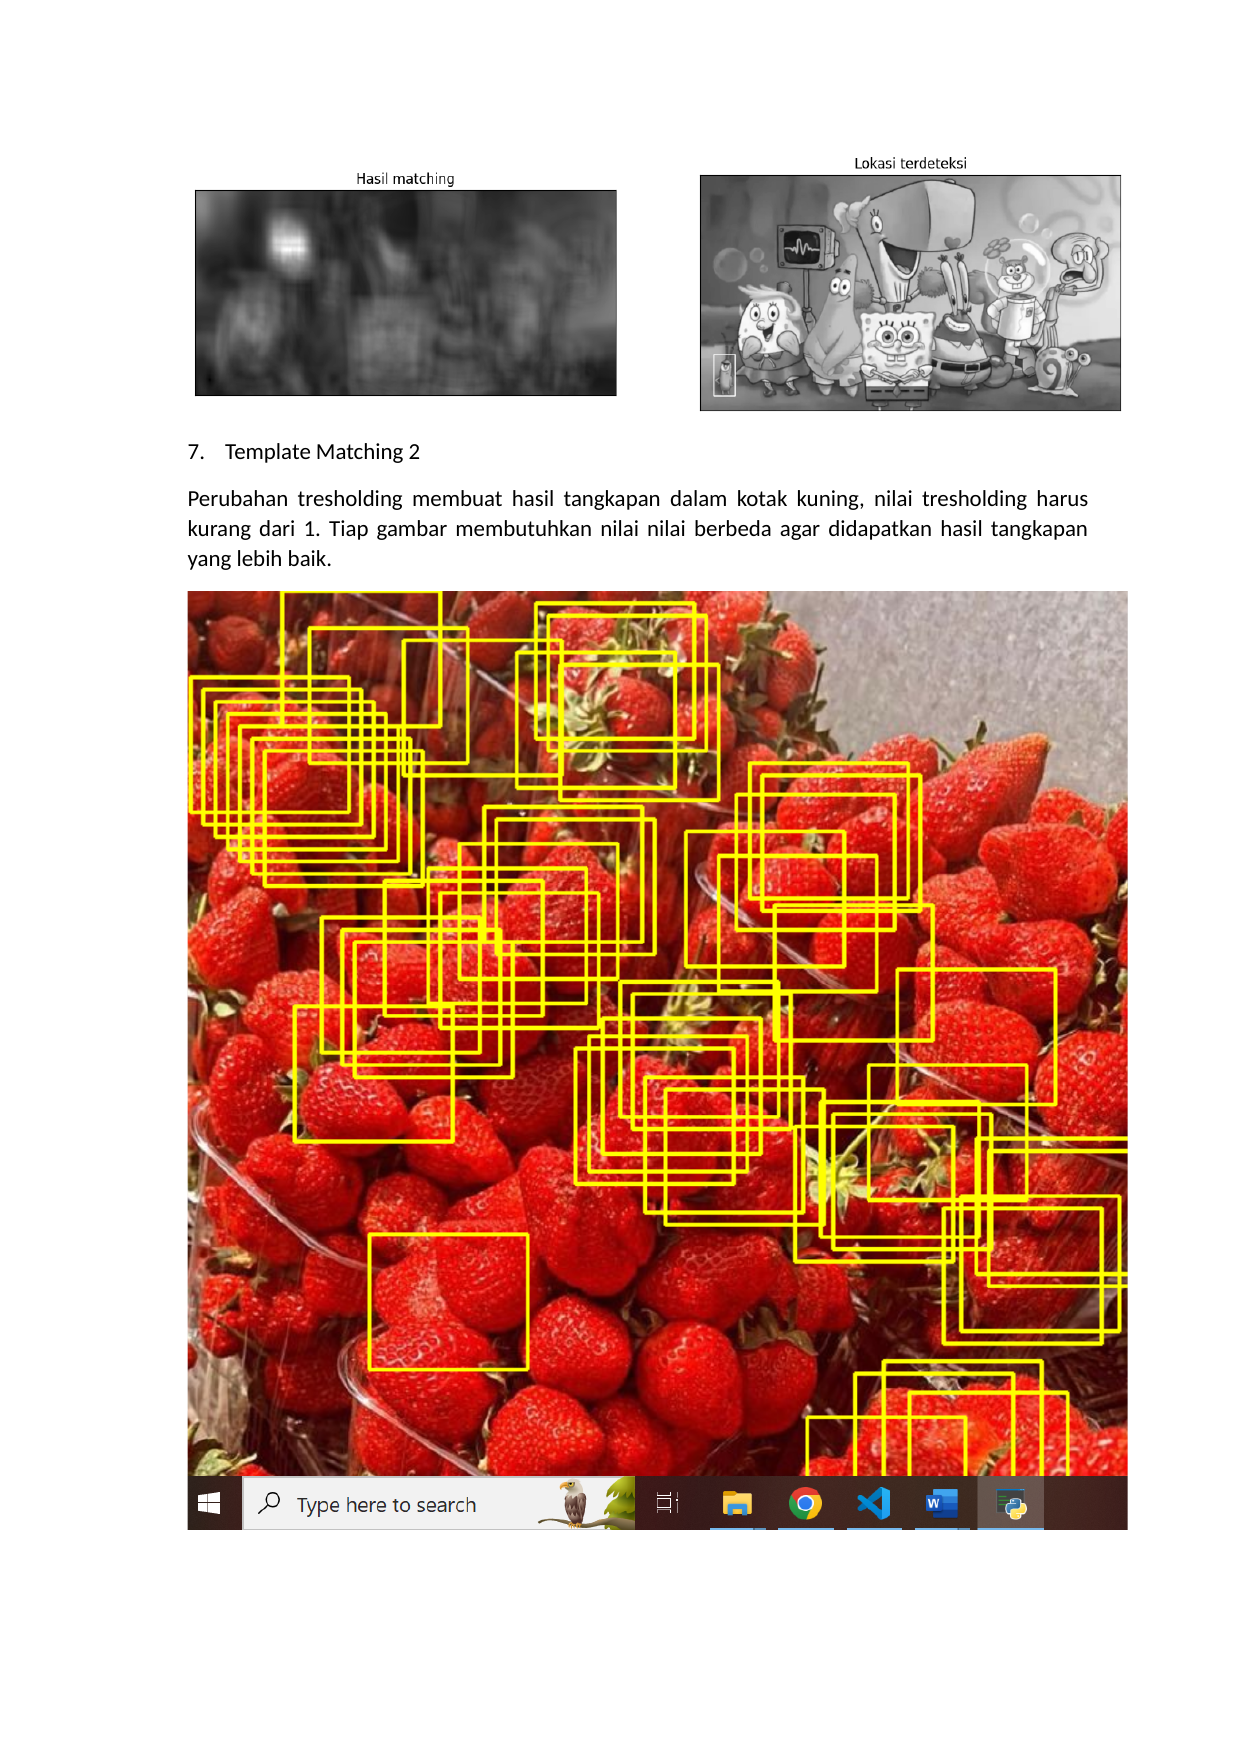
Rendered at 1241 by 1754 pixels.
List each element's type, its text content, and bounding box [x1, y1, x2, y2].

text Perubahan tresholding membuat hasil tangkapan dalam kotak kuning, nilai tresholding harus kurang dari 1. Tiap gambar membutuhkan nilai nilai berbeda agar didapatkan hasil tangkapan yang lebih baik. [187, 484, 1090, 572]
picture [187, 150, 1128, 418]
picture [187, 591, 1128, 1530]
list Template Matching 2 [187, 437, 1090, 465]
